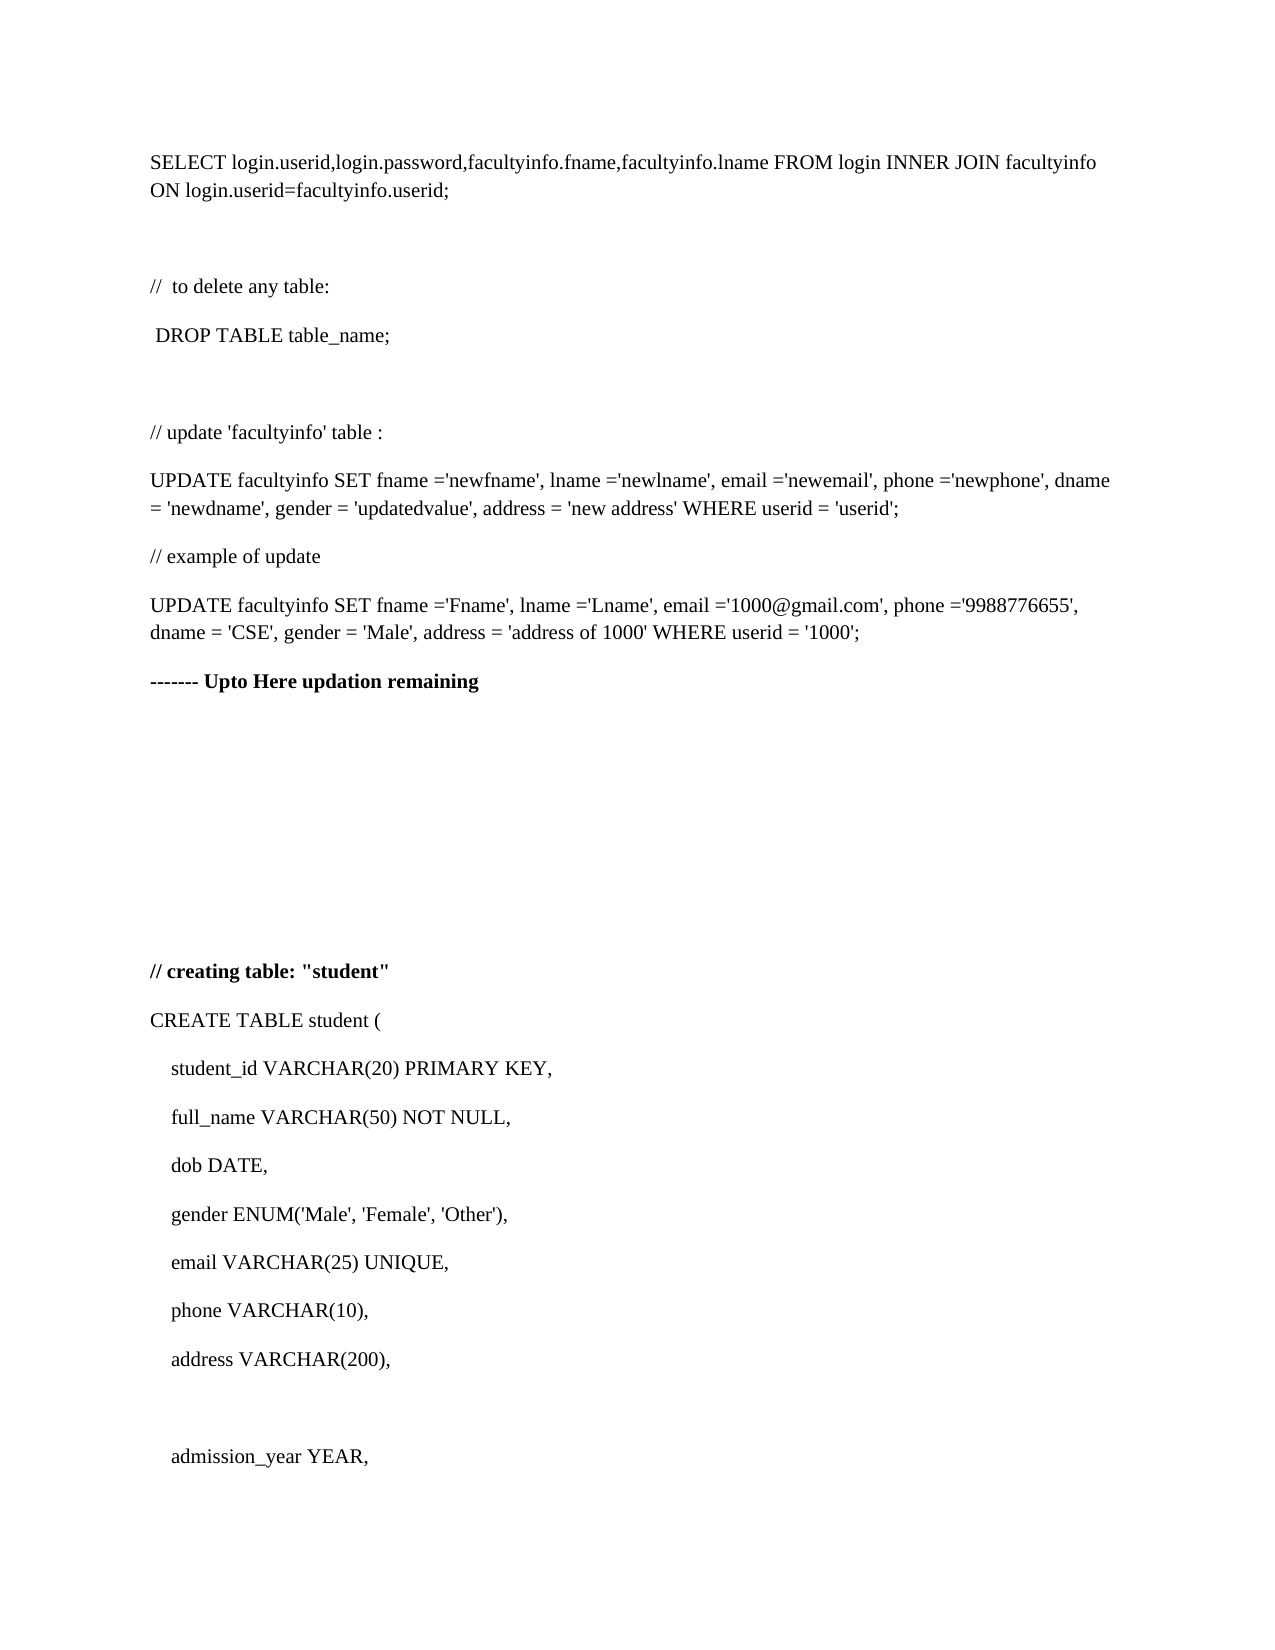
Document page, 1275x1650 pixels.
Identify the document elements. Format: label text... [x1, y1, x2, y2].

text gender ENUM('Male', 'Female', 'Other'), [150, 1202, 1125, 1226]
text // example of update [150, 544, 1125, 568]
text // to delete any table: [150, 274, 1125, 298]
text student_id VARCHAR(20) PRIMARY KEY, [150, 1056, 1125, 1080]
text email VARCHAR(25) UNIQUE, [150, 1250, 1125, 1274]
text admission_year YEAR, [150, 1444, 1125, 1468]
text dob DATE, [150, 1153, 1125, 1177]
text ------- Upto Here updation remaining [150, 669, 1125, 693]
text address VARCHAR(200), [150, 1347, 1125, 1371]
text // creating table: "student" [150, 959, 1125, 983]
text phone VARCHAR(10), [150, 1298, 1125, 1322]
text SELECT login.userid,login.password,facultyinfo.fname,facultyinfo.lname FROM login INNER JOIN facultyinfo ON login.userid=facultyinfo.userid; [150, 150, 1125, 202]
text DROP TABLE table_name; [150, 323, 1125, 347]
text full_name VARCHAR(50) NOT NULL, [150, 1105, 1125, 1129]
text // update 'facultyinfo' table : [150, 420, 1125, 444]
text CREATE TABLE student ( [150, 1008, 1125, 1032]
text UPDATE facultyinfo SET fname ='Fname', lname ='Lname', email ='1000@gmail.com', phone ='9988776655', dname = 'CSE', gender = 'Male', address = 'address of 1000' WHERE userid = '1000'; [150, 593, 1125, 644]
text UPDATE facultyinfo SET fname ='newfname', lname ='newlname', email ='newemail', phone ='newphone', dname = 'newdname', gender = 'updatedvalue', address = 'new address' WHERE userid = 'userid'; [150, 468, 1125, 520]
